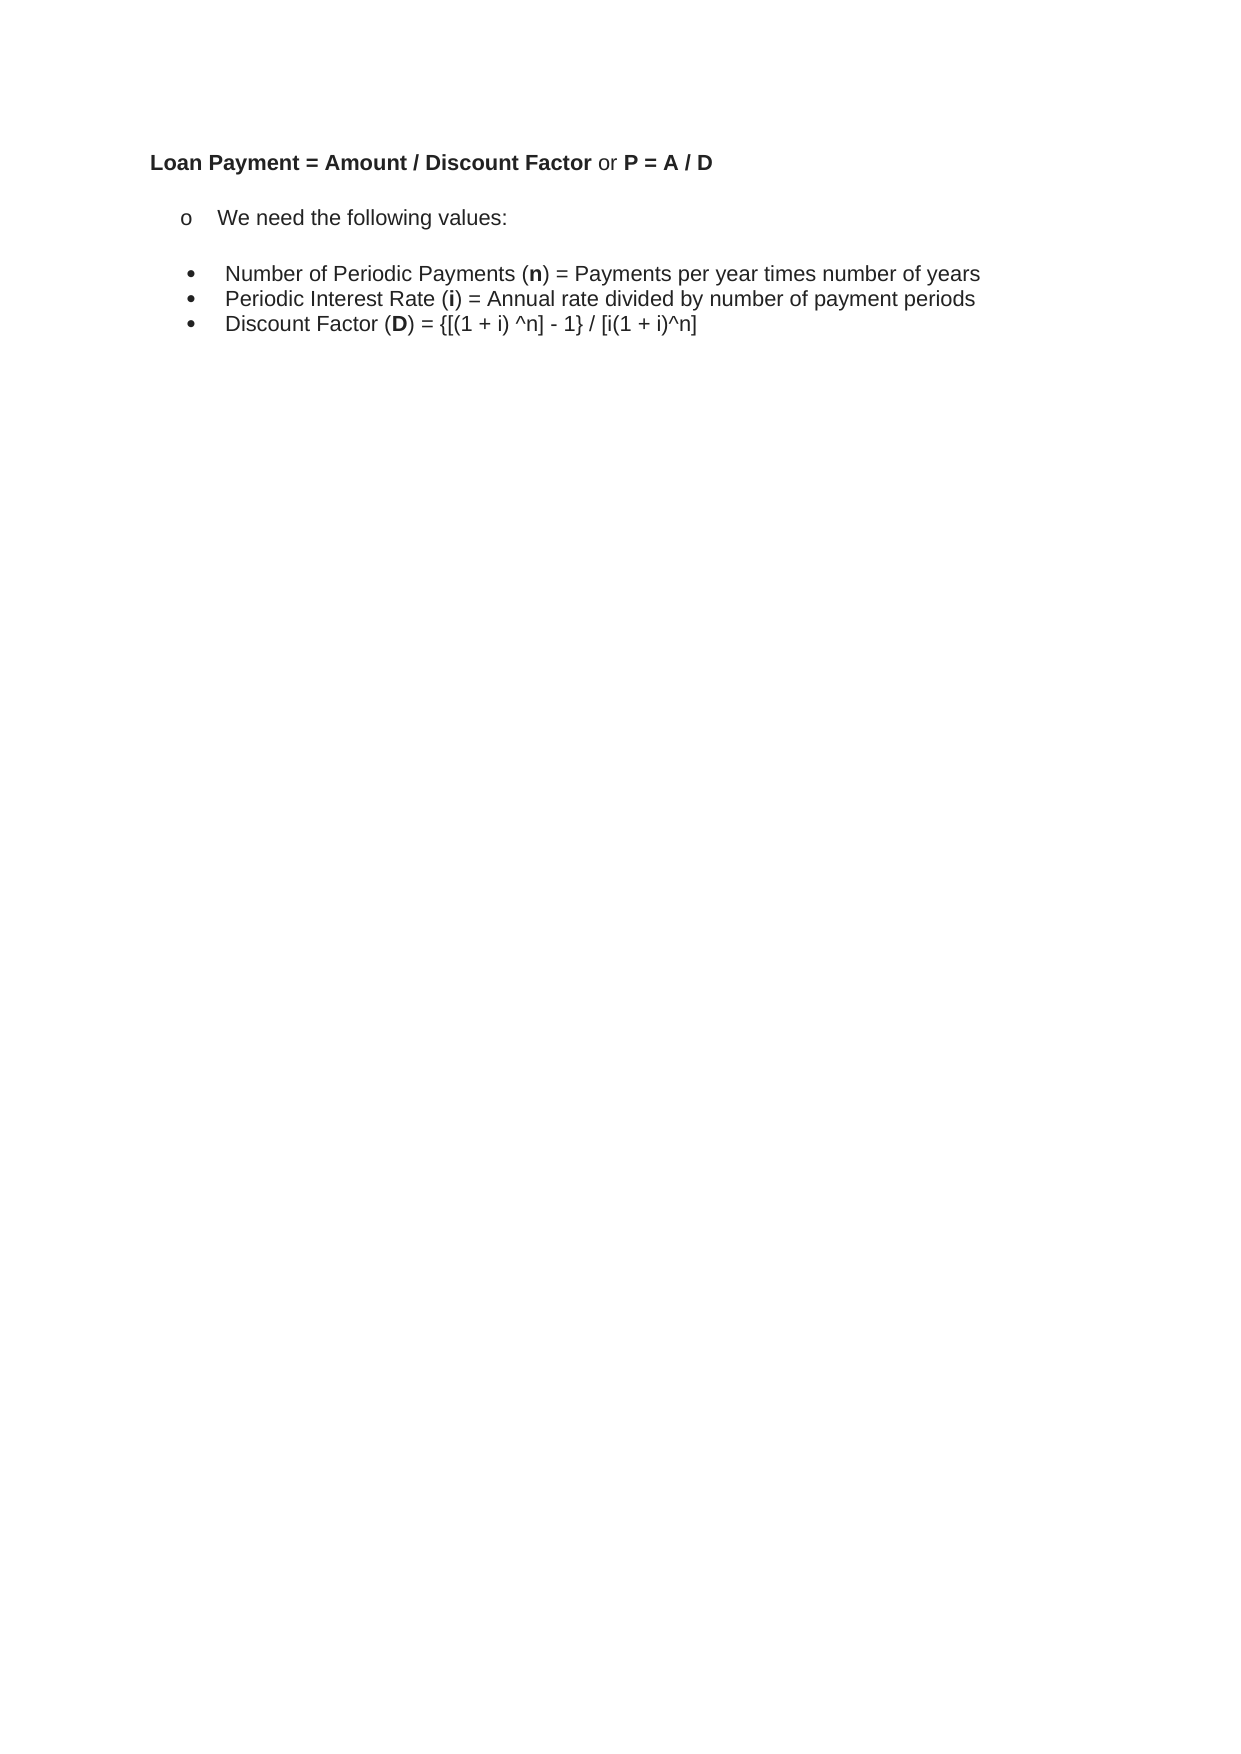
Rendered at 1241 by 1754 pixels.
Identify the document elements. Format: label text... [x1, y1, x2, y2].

list We need the following values: [179, 204, 1090, 231]
list Periodic Interest Rate (i) = Annual rate divided by number of payment periods [187, 286, 1090, 311]
list Discount Factor (D) = {[(1 + i) ^n] - 1} / [i(1 + i)^n] [187, 311, 1090, 336]
text Loan Payment = Amount / Discount Factor or P = A / D [150, 150, 1090, 175]
list Number of Periodic Payments (n) = Payments per year times number of years [187, 261, 1090, 286]
